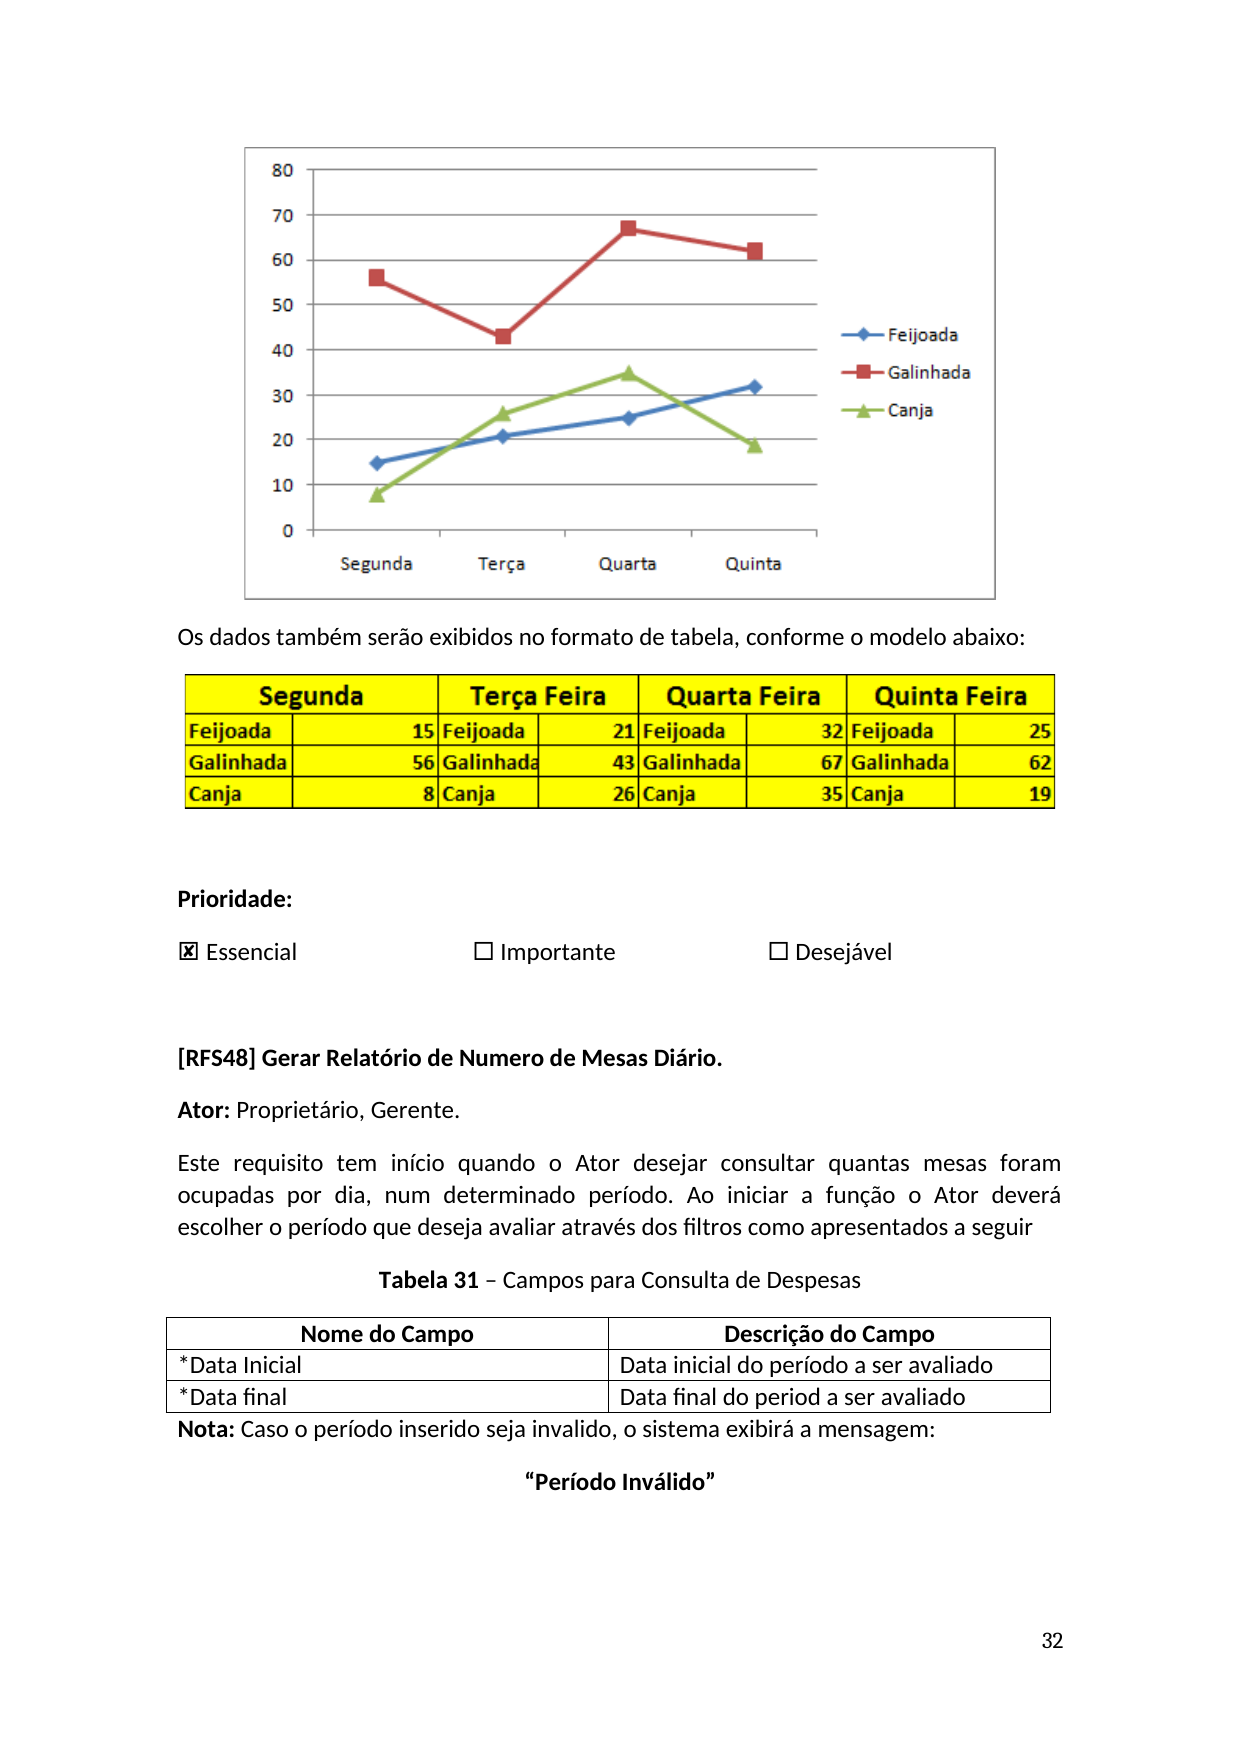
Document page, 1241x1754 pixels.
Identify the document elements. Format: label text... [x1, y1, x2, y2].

text Os dados também serão exibidos no formato de tabela, conforme o modelo abaixo: [177, 621, 1063, 652]
text Essencial Importante Desejável [177, 936, 1063, 967]
text Prioridade: [177, 883, 1063, 914]
picture [184, 674, 1056, 809]
table_header Nome do Campo [167, 1318, 608, 1349]
text Ator: Proprietário, Gerente. [177, 1095, 1063, 1125]
table_cell *Data final [167, 1381, 608, 1412]
table_cell *Data Inicial [167, 1350, 608, 1380]
table_cell Data final do period a ser avaliado [609, 1381, 1050, 1412]
text Este requisito tem início quando o Ator desejar consultar quantas mesas foram ocupadas por dia, num determinado período. Ao iniciar a função o Ator deverá escolher o período que deseja avaliar através dos filtros como apresentados a seguir [177, 1147, 1063, 1242]
picture [244, 147, 996, 600]
text “Período Inválido” [177, 1466, 1063, 1496]
table_header Descrição do Campo [609, 1318, 1050, 1349]
text [RFS48] Gerar Relatório de Numero de Mesas Diário. [177, 1042, 1063, 1072]
text Nota: Caso o período inserido seja invalido, o sistema exibirá a mensagem: [177, 1413, 1063, 1443]
text Tabela 31 – Campos para Consulta de Despesas [177, 1264, 1063, 1295]
table_cell Data inicial do período a ser avaliado [609, 1350, 1050, 1380]
